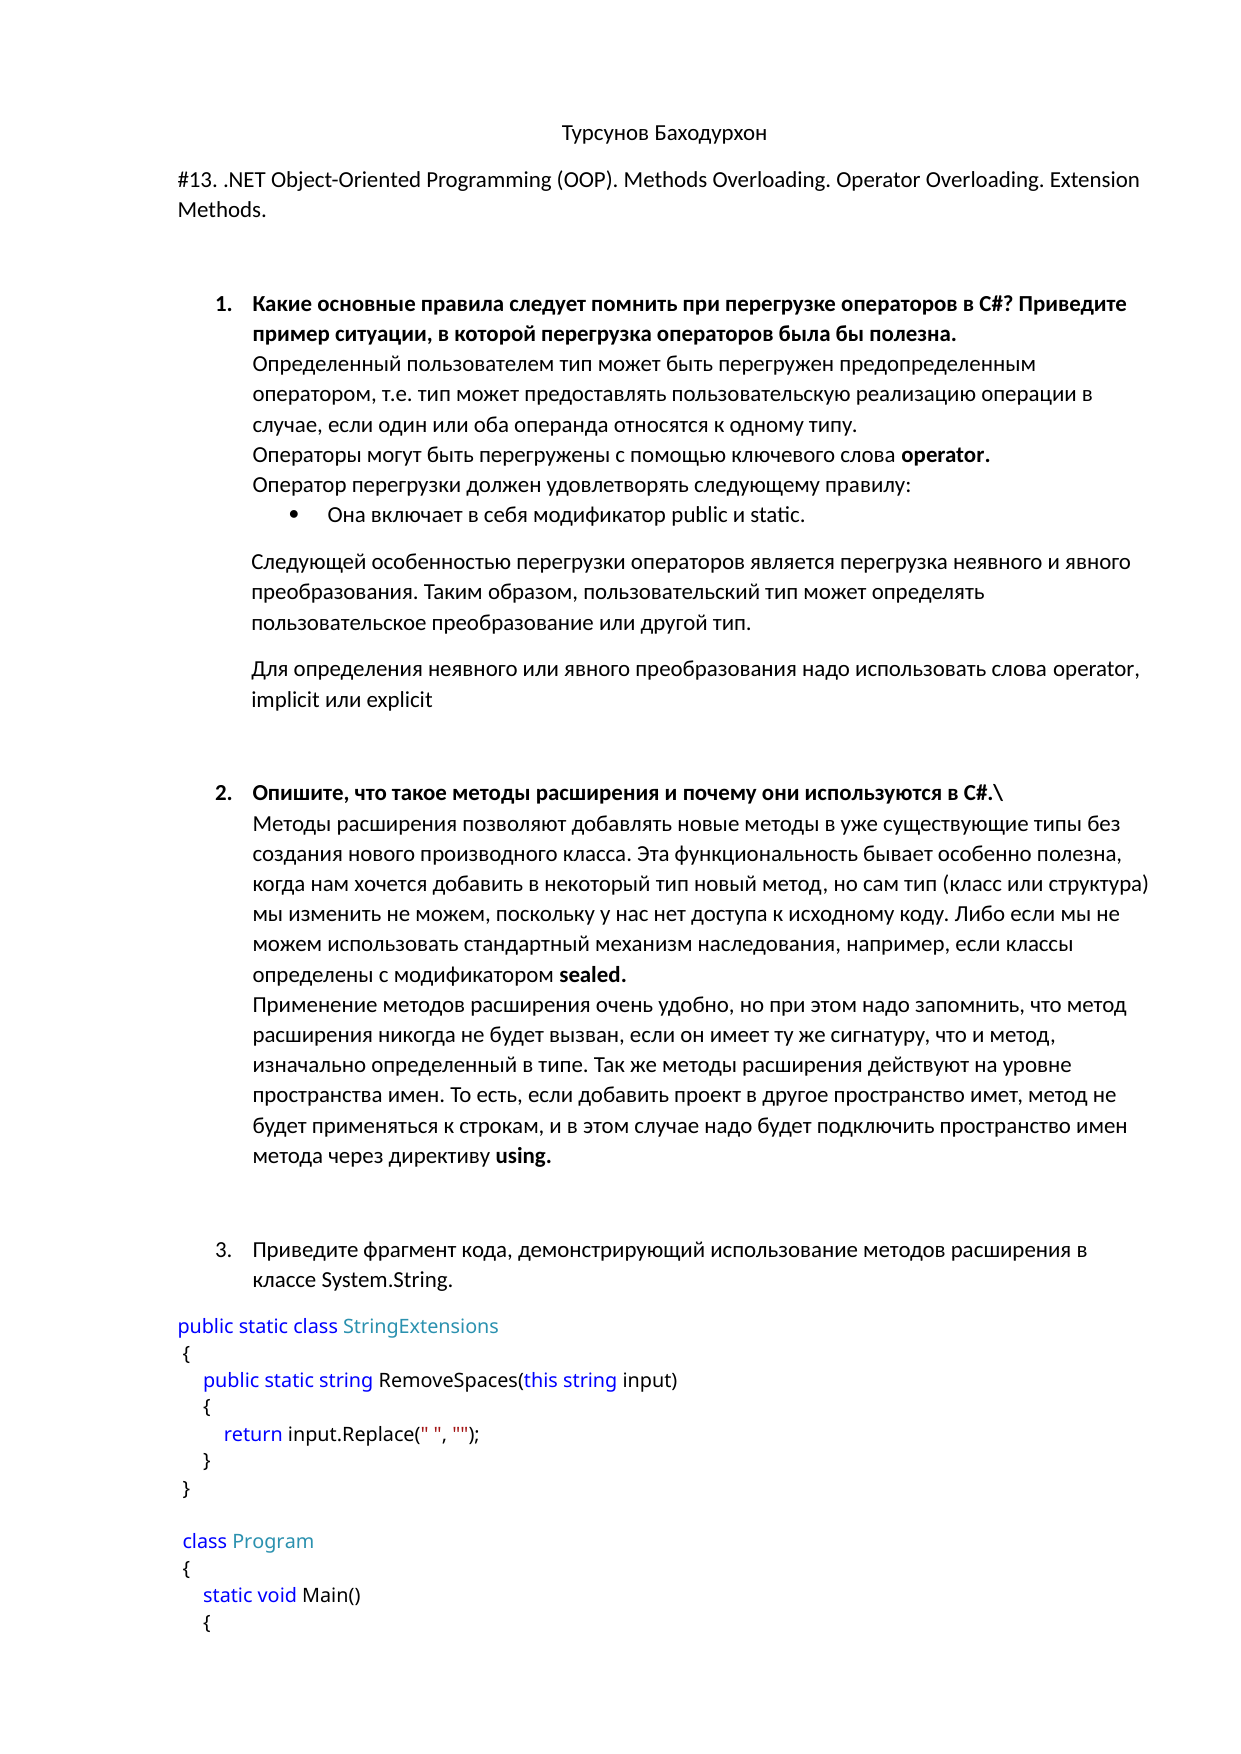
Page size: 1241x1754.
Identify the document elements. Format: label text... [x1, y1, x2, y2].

list Методы расширения позволяют добавлять новые методы в уже существующие типы без создания нового производного класса. Эта функциональность бывает особенно полезна, когда нам хочется добавить в некоторый тип новый метод, но сам тип (класс или структура) мы изменить не можем, поскольку у нас нет доступа к исходному коду. Либо если мы не можем использовать стандартный механизм наследования, например, если классы определены с модификатором sealed. [252, 809, 1152, 988]
list Какие основные правила следует помнить при перегрузке операторов в C#? Приведите пример ситуации, в которой перегрузка операторов была бы полезна. [215, 289, 1152, 347]
text Турсунов Баходурхон [177, 118, 1152, 146]
text { [177, 1609, 1152, 1636]
text { [177, 1339, 1152, 1366]
text } [177, 1474, 1152, 1501]
text { [177, 1393, 1152, 1420]
text public static class StringExtensions [177, 1312, 1152, 1339]
text static void Main() [177, 1582, 1152, 1609]
list Применение методов расширения очень удобно, но при этом надо запомнить, что метод расширения никогда не будет вызван, если он имеет ту же сигнатуру, что и метод, изначально определенный в типе. Так же методы расширения действуют на уровне пространства имен. То есть, если добавить проект в другое пространство имет, метод не будет применяться к строкам, и в этом случае надо будет подключить пространство имен метода через директиву using. [252, 990, 1152, 1169]
list Приведите фрагмент кода, демонстрирующий использование методов расширения в классе System.String. [215, 1235, 1152, 1293]
text } [177, 1447, 1152, 1474]
text { [177, 1555, 1152, 1582]
text Следующей особенностью перегрузки операторов является перегрузка неявного и явного преобразования. Таким образом, пользовательский тип может определять пользовательское преобразование или другой тип. [251, 547, 1152, 636]
list Она включает в себя модификатор public и static. [290, 500, 1152, 528]
text public static string RemoveSpaces(this string input) [177, 1366, 1152, 1393]
list Оператор перегрузки должен удовлетворять следующему правилу: [252, 470, 1152, 498]
text #13. .NET Object-Oriented Programming (OOP). Methods Overloading. Operator Overloading. Extension Methods. [177, 165, 1152, 223]
text Для определения неявного или явного преобразования надо использовать слова operator, implicit или explicit [251, 654, 1152, 713]
list Операторы могут быть перегружены с помощью ключевого слова operator. [252, 440, 1152, 468]
list Опишите, что такое методы расширения и почему они используются в C#.\ [215, 778, 1152, 807]
list Определенный пользователем тип может быть перегружен предопределенным оператором, т.е. тип может предоставлять пользовательскую реализацию операции в случае, если один или оба операнда относятся к одному типу. [252, 349, 1152, 438]
text return input.Replace(" ", ""); [177, 1420, 1152, 1447]
text class Program [177, 1528, 1152, 1555]
